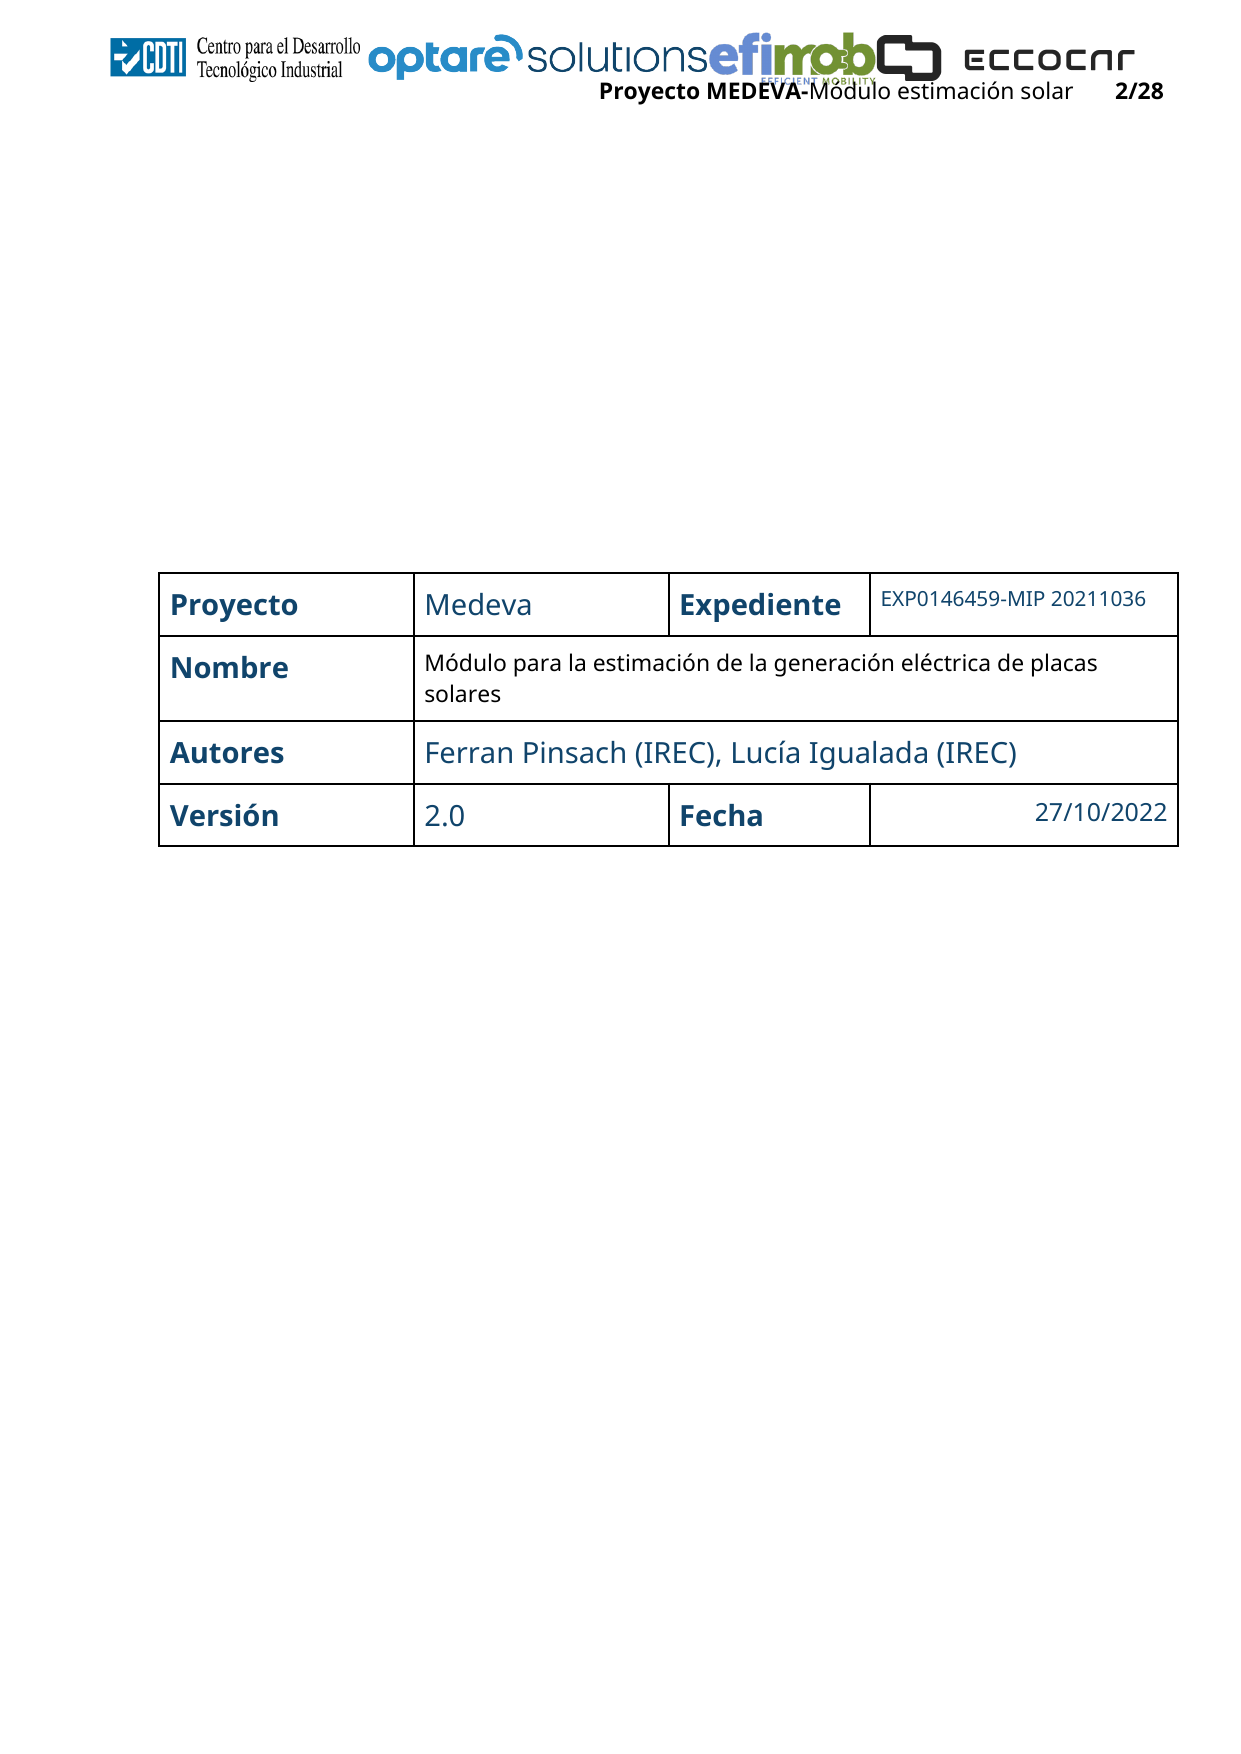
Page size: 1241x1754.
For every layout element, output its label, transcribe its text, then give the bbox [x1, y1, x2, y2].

table_header EXP0146459-MIP 20211036 [871, 574, 1177, 634]
table_header Medeva [415, 574, 668, 634]
table_cell Versión [160, 785, 413, 845]
table_header Proyecto [160, 574, 413, 634]
table_cell 27/10/2022 [871, 785, 1177, 845]
picture [103, 28, 1135, 87]
table_cell Ferran Pinsach (IREC), Lucía Igualada (IREC) [415, 722, 1177, 782]
table_header Expediente [670, 574, 869, 634]
table_cell Módulo para la estimación de la generación eléctrica de placas solares [415, 637, 1177, 720]
table_cell 2.0 [415, 785, 668, 845]
table_cell Fecha [670, 785, 869, 845]
table_cell Autores [160, 722, 413, 782]
table_cell Nombre [160, 637, 413, 720]
